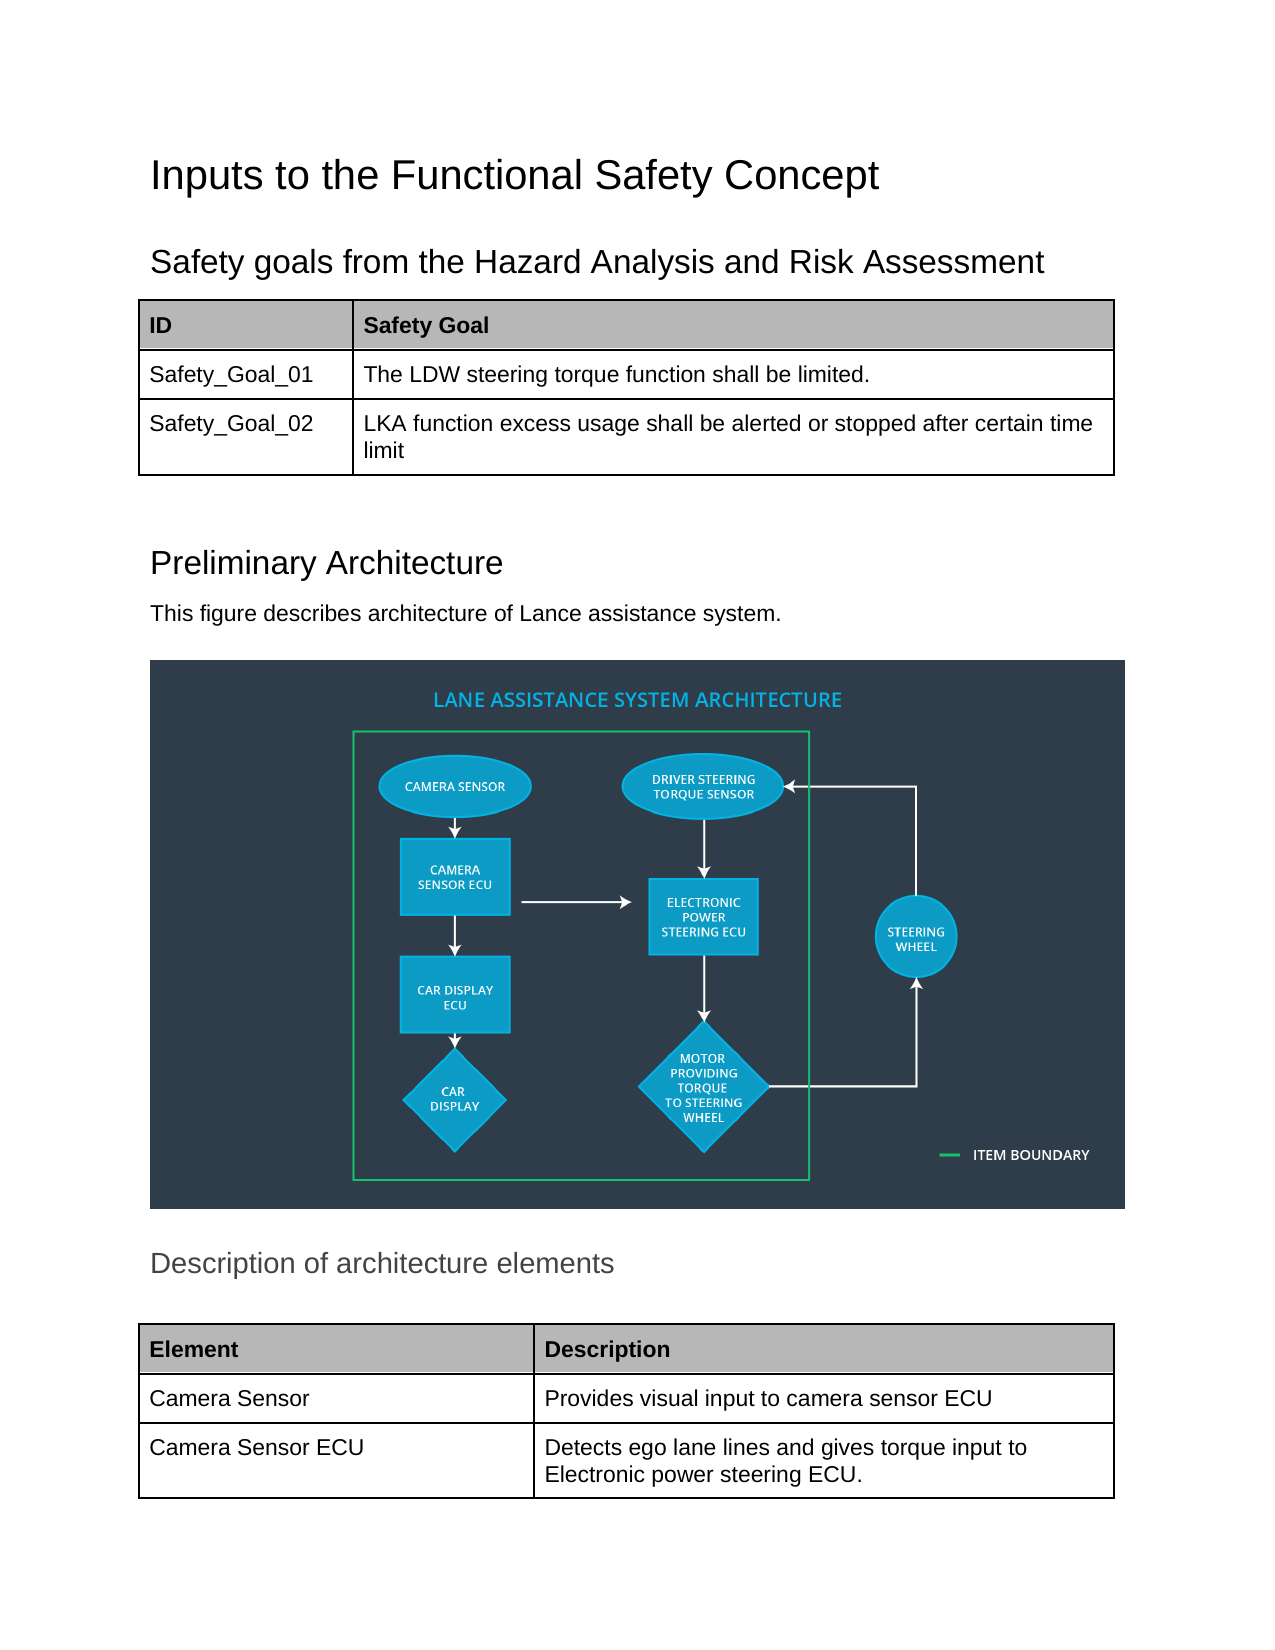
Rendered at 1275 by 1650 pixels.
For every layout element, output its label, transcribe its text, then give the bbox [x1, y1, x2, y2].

table_header ID [140, 301, 352, 348]
table_header Element [140, 1325, 533, 1372]
text This figure describes architecture of Lance assistance system. [150, 600, 1125, 626]
table_header Description [535, 1325, 1113, 1372]
subtitle Inputs to the Functional Safety Concept [150, 150, 1125, 198]
table_header Safety Goal [354, 301, 1113, 348]
table_cell Detects ego lane lines and gives torque input to Electronic power steering ECU. [535, 1424, 1113, 1497]
table_cell Camera Sensor [140, 1375, 533, 1422]
table_cell Safety_Goal_01 [140, 351, 352, 398]
subtitle Preliminary Architecture [150, 543, 1125, 582]
table_cell The LDW steering torque function shall be limited. [354, 351, 1113, 398]
picture [150, 660, 1125, 1209]
table_cell LKA function excess usage shall be alerted or stopped after certain time limit [354, 400, 1113, 473]
subtitle Description of architecture elements [150, 1246, 1125, 1279]
table_cell Camera Sensor ECU [140, 1424, 533, 1497]
table_cell Provides visual input to camera sensor ECU [535, 1375, 1113, 1422]
subtitle Safety goals from the Hazard Analysis and Risk Assessment [150, 243, 1125, 281]
table_cell Safety_Goal_02 [140, 400, 352, 473]
